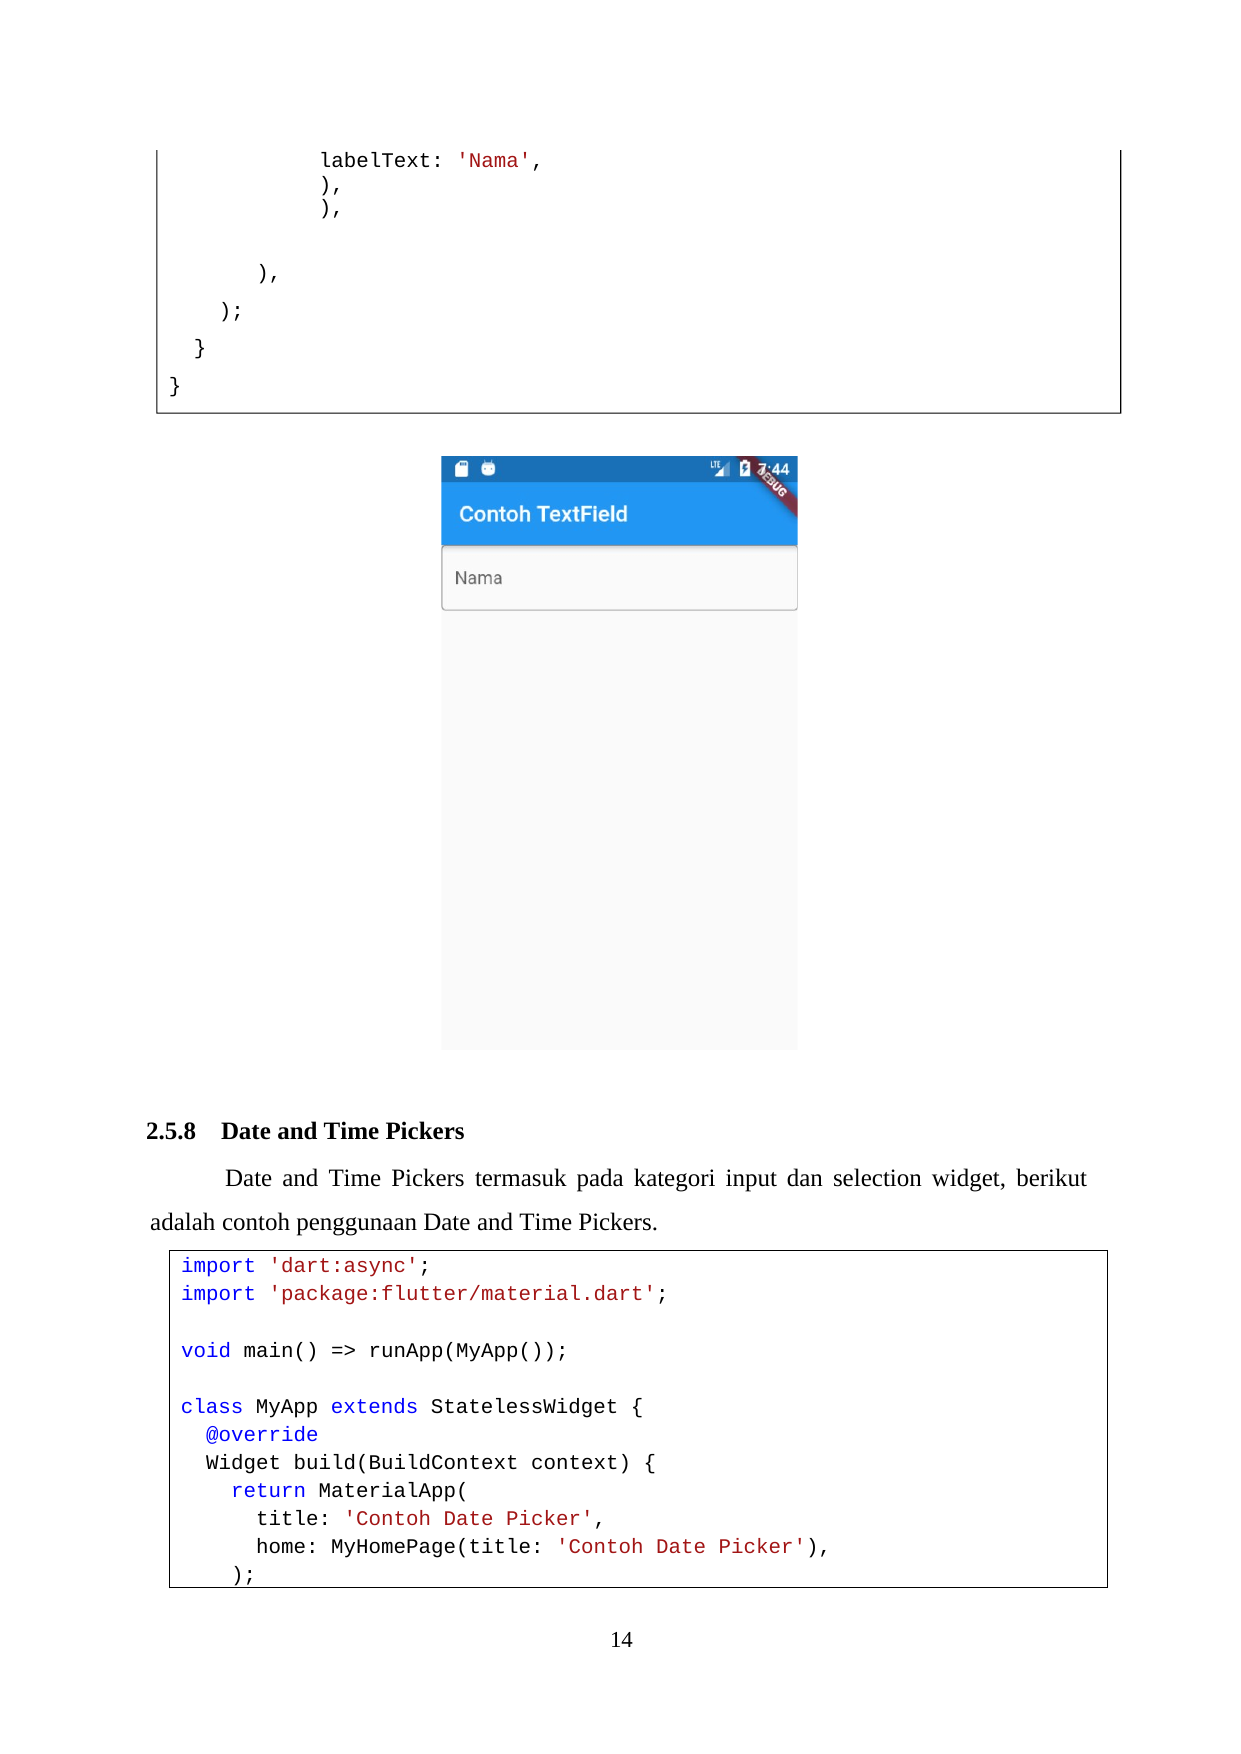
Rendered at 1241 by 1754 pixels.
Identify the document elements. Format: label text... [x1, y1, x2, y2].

picture [441, 456, 798, 1050]
subtitle Date and Time Pickers [146, 1116, 1115, 1145]
text Date and Time Pickers termasuk pada kategori input dan selection widget, berikut adalah contoh penggunaan Date and Time Pickers. [150, 1163, 1115, 1235]
